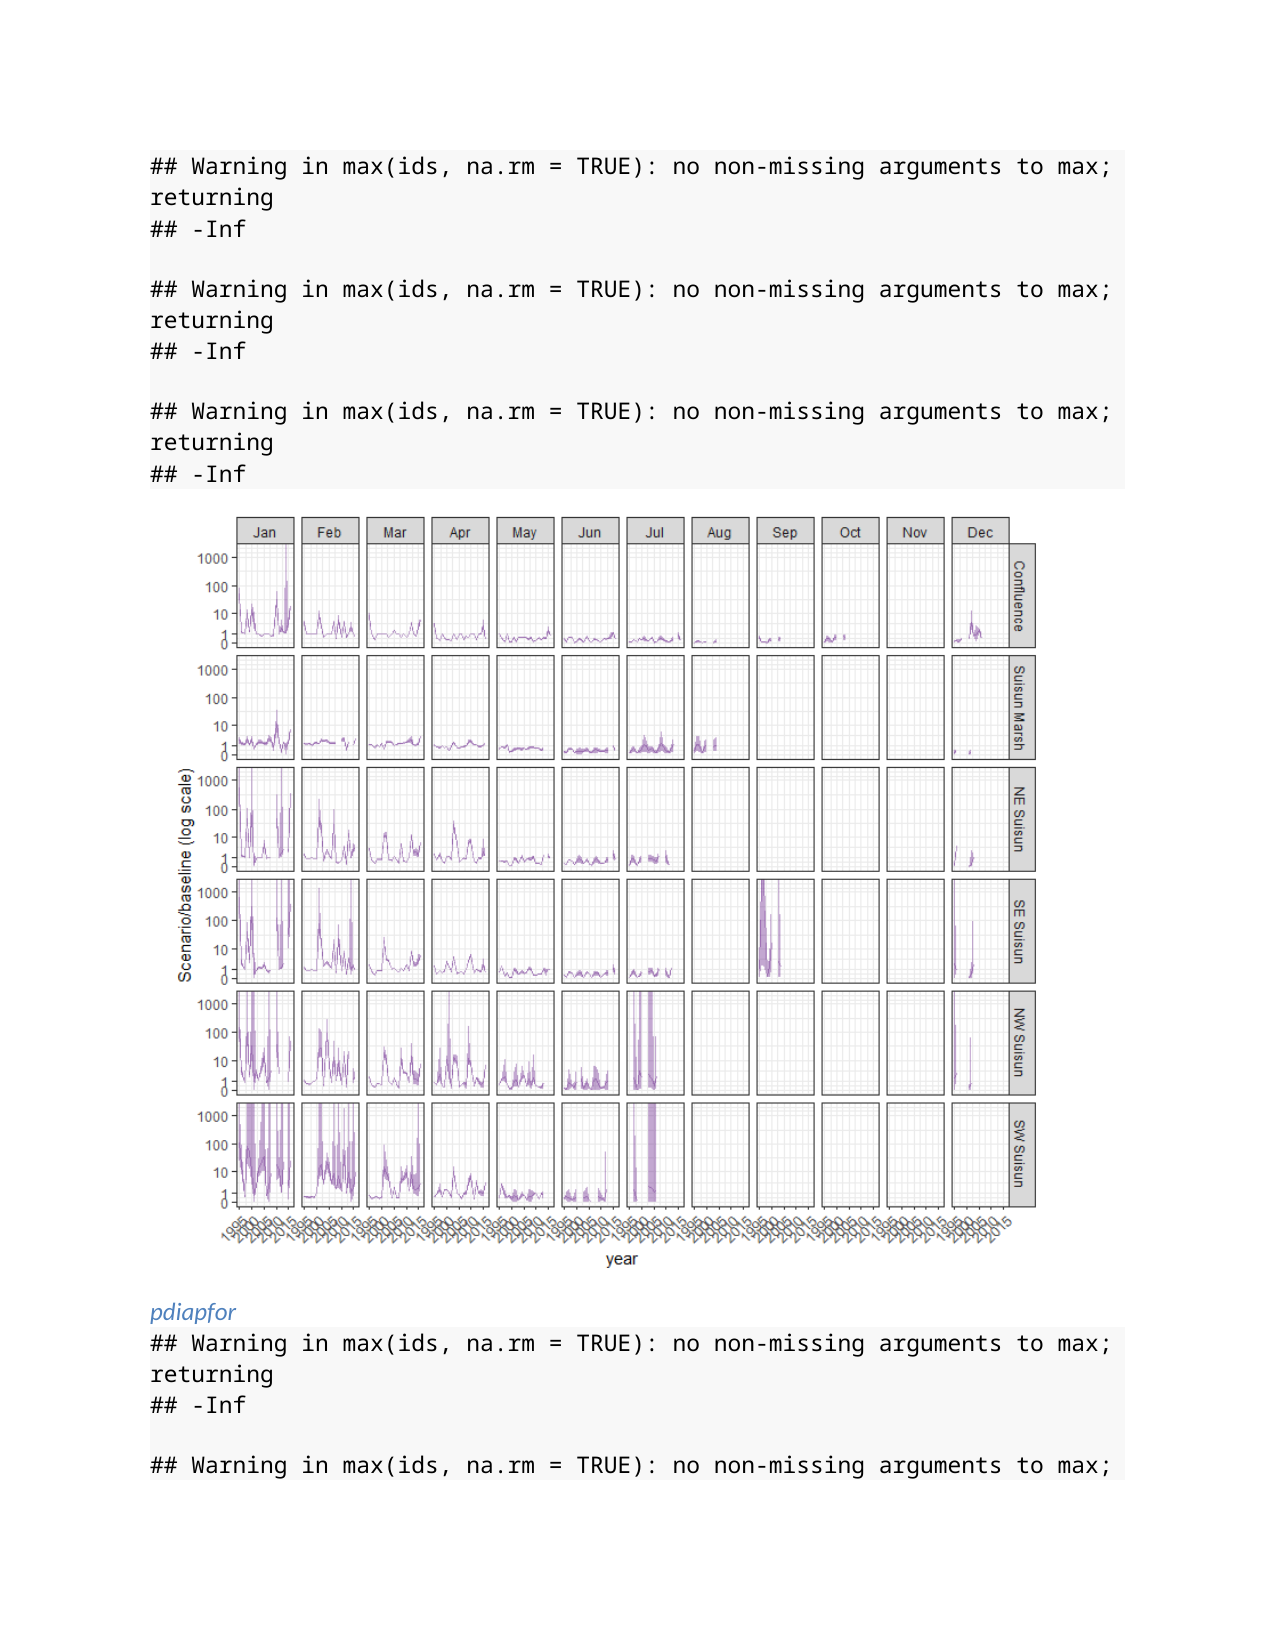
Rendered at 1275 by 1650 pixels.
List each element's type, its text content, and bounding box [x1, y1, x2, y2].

subtitle pdiapfor [150, 1296, 1125, 1327]
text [150, 150, 1125, 489]
picture [168, 509, 1044, 1276]
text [150, 1327, 1125, 1480]
